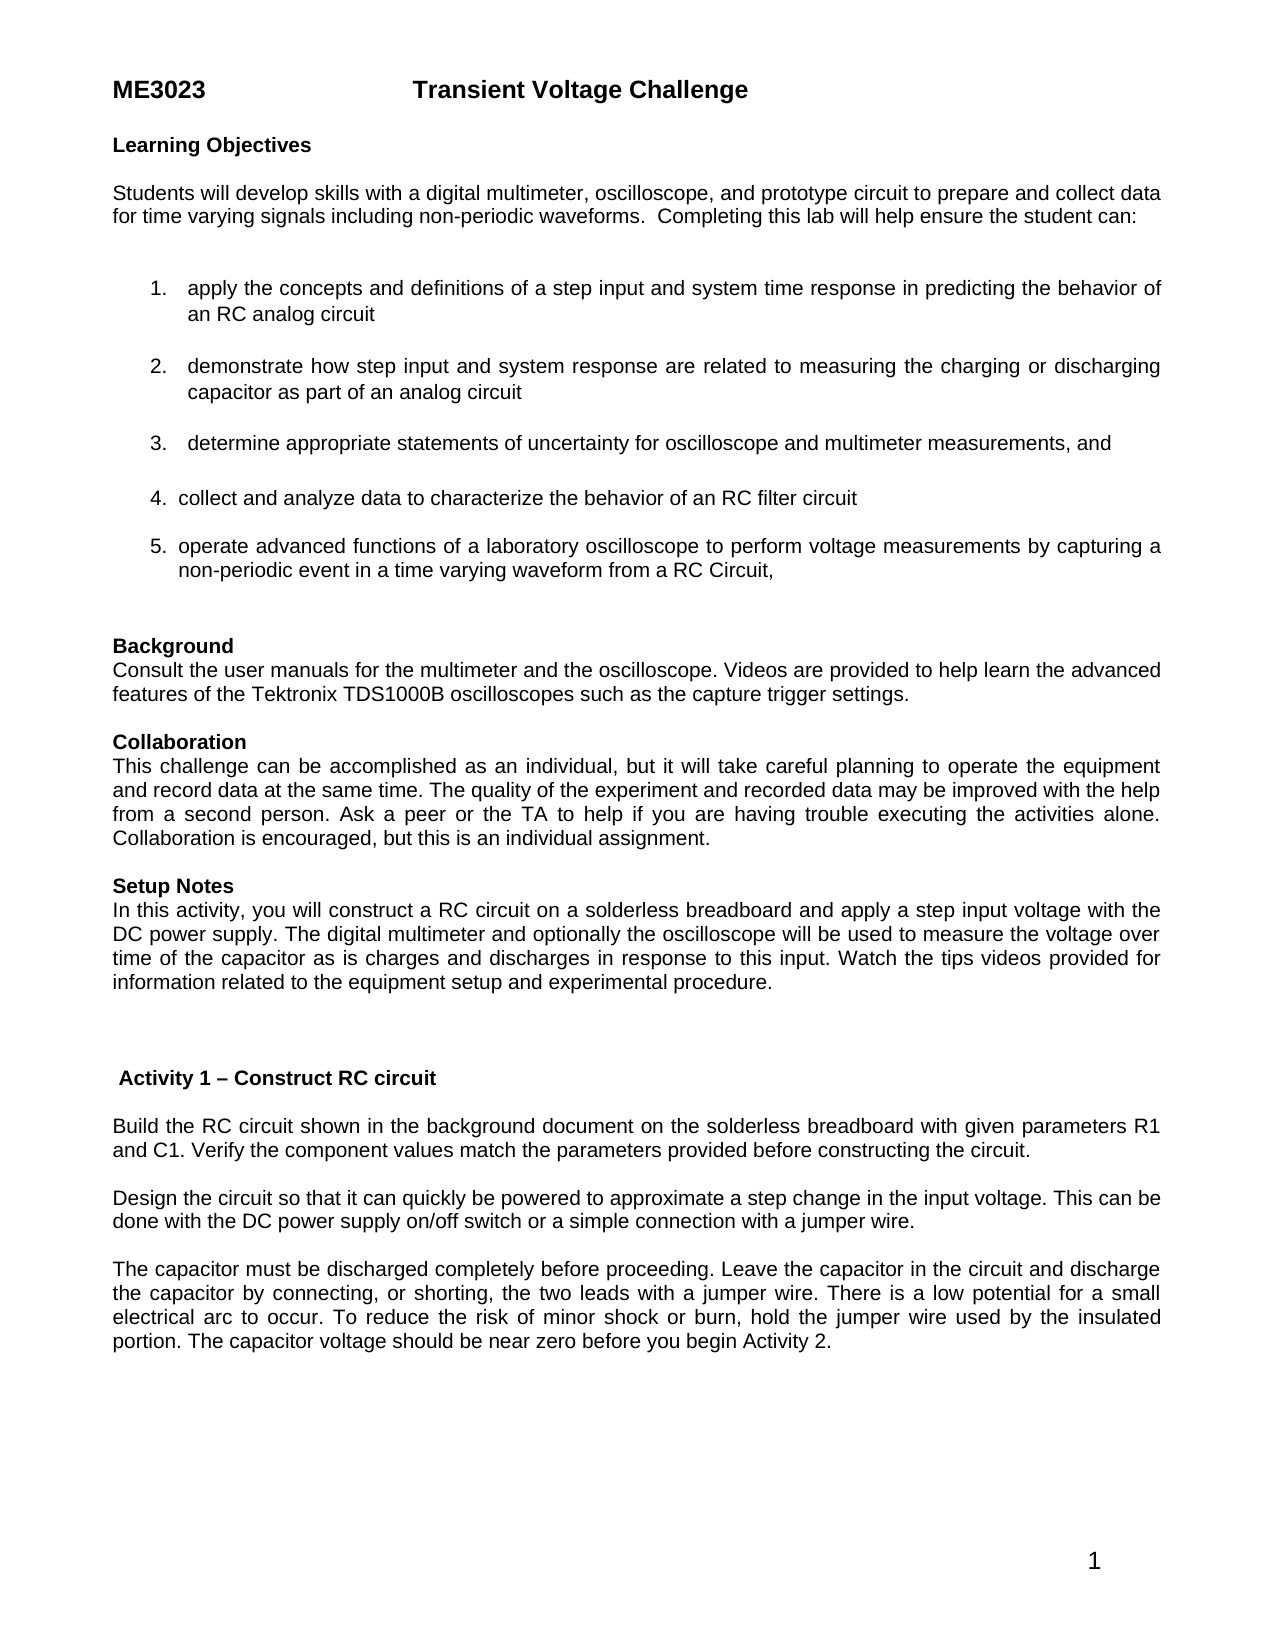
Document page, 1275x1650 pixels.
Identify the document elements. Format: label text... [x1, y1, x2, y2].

text Consult the user manuals for the multimeter and the oscilloscope. Videos are provided to help learn the advanced features of the Tektronix TDS1000B oscilloscopes such as the capture trigger settings. [112, 658, 1162, 706]
text Design the circuit so that it can quickly be powered to approximate a step change in the input voltage. This can be done with the DC power supply on/off switch or a simple connection with a jumper wire. [112, 1185, 1162, 1233]
text The capacitor must be discharged completely before proceeding. Leave the capacitor in the circuit and discharge the capacitor by connecting, or shorting, the two leads with a jumper wire. There is a low potential for a small electrical arc to occur. To reduce the risk of minor shock or burn, hold the jumper wire used by the insulated portion. The capacitor voltage should be near zero before you begin Activity 2. [112, 1257, 1162, 1353]
list operate advanced functions of a laboratory oscilloscope to perform voltage measurements by capturing a non-periodic event in a time varying waveform from a RC Circuit, [150, 534, 1162, 582]
text Collaboration [112, 730, 1162, 754]
list collect and analyze data to characterize the behavior of an RC filter circuit [150, 486, 1162, 510]
list determine appropriate statements of uncertainty for oscilloscope and multimeter measurements, and [150, 431, 1162, 455]
text Background [112, 634, 1162, 658]
list demonstrate how step input and system response are related to measuring the charging or discharging capacitor as part of an analog circuit [150, 354, 1162, 403]
text Students will develop skills with a digital multimeter, oscilloscope, and prototype circuit to prepare and collect data for time varying signals including non-periodic waveforms. Completing this lab will help ensure the student can: [112, 180, 1162, 228]
text Setup Notes [112, 874, 1162, 898]
text Learning Objectives [112, 132, 1162, 156]
text Activity 1 – Construct RC circuit [112, 1066, 1162, 1089]
text In this activity, you will construct a RC circuit on a solderless breadboard and apply a step input voltage with the DC power supply. The digital multimeter and optionally the oscilloscope will be used to measure the voltage over time of the capacitor as is charges and discharges in response to this input. Watch the tips videos provided for information related to the equipment setup and experimental procedure. [112, 898, 1162, 994]
text Build the RC circuit shown in the background document on the solderless breadboard with given parameters R1 and C1. Verify the component values match the parameters provided before constructing the circuit. [112, 1113, 1162, 1161]
text This challenge can be accomplished as an individual, but it will take careful planning to operate the equipment and record data at the same time. The quality of the experiment and recorded data may be improved with the help from a second person. Ask a peer or the TA to help if you are having trouble executing the activities alone. Collaboration is encouraged, but this is an individual assignment. [112, 754, 1162, 850]
list apply the concepts and definitions of a step input and system time response in predicting the behavior of an RC analog circuit [150, 276, 1162, 326]
